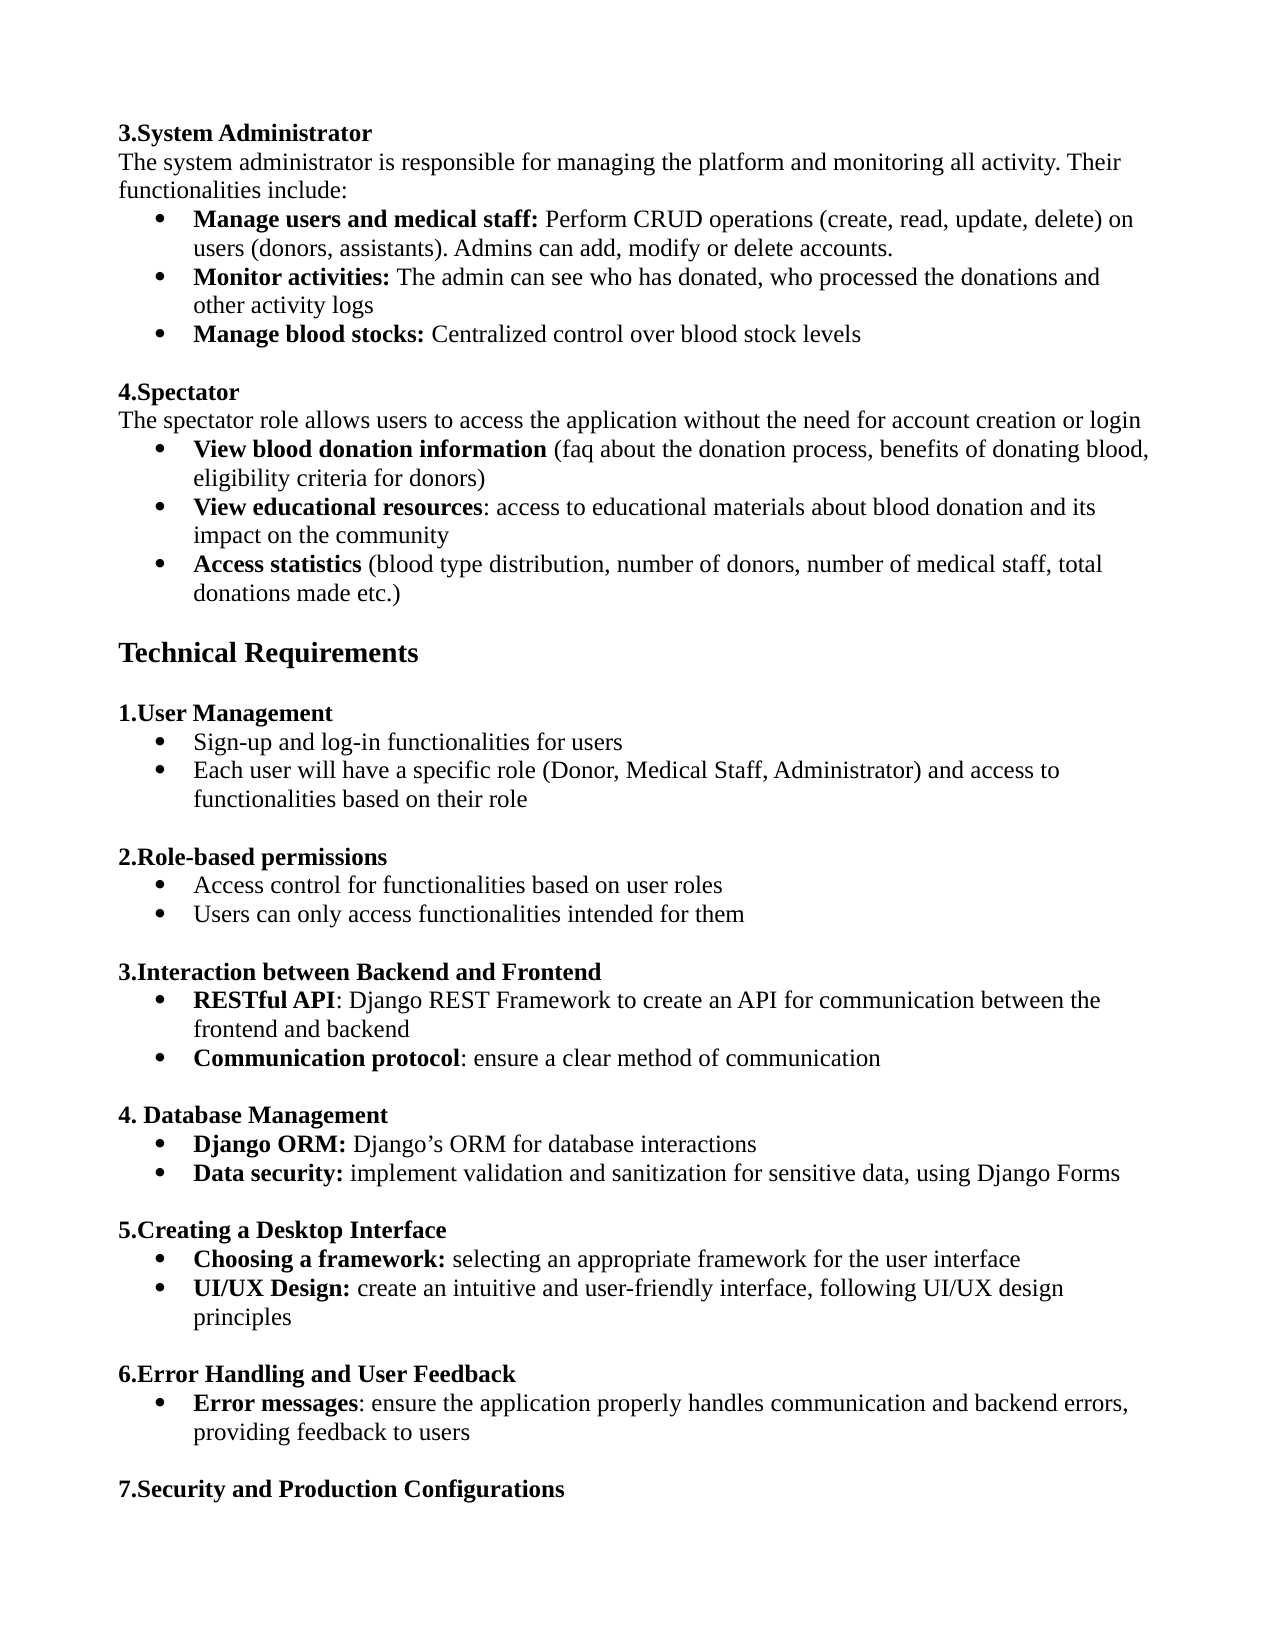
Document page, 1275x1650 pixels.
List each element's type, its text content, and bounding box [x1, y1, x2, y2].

list Manage users and medical staff: Perform CRUD operations (create, read, update, delete) on users (donors, assistants). Admins can add, modify or delete accounts. [156, 204, 1157, 262]
text 4.Spectator [118, 377, 1157, 406]
text The spectator role allows users to access the application without the need for account creation or login [118, 406, 1157, 434]
text The system administrator is responsible for managing the platform and monitoring all activity. Their functionalities include: [118, 147, 1157, 204]
text 5.Creating a Desktop Interface [118, 1215, 1157, 1244]
list Each user will have a specific role (Donor, Medical Staff, Administrator) and access to functionalities based on their role [156, 755, 1157, 813]
list Sign-up and log-in functionalities for users [156, 727, 1157, 755]
text 7.Security and Production Configurations [118, 1474, 1157, 1503]
list RESTful API: Django REST Framework to create an API for communication between the frontend and backend [156, 985, 1157, 1043]
text 3.Interaction between Backend and Frontend [118, 957, 1157, 985]
list View educational resources: access to educational materials about blood donation and its impact on the community [156, 492, 1157, 549]
text 4. Database Management [118, 1100, 1157, 1129]
list Data security: implement validation and sanitization for sensitive data, using Django Forms [156, 1158, 1157, 1187]
list Django ORM: Django’s ORM for database interactions [156, 1129, 1157, 1158]
list Communication protocol: ensure a clear method of communication [156, 1043, 1157, 1072]
list View blood donation information (faq about the donation process, benefits of donating blood, eligibility criteria for donors) [156, 434, 1157, 492]
list Access statistics (blood type distribution, number of donors, number of medical staff, total donations made etc.) [156, 549, 1157, 607]
text Technical Requirements [118, 636, 1157, 669]
list UI/UX Design: create an intuitive and user-friendly interface, following UI/UX design principles [156, 1273, 1157, 1330]
text 6.Error Handling and User Feedback [118, 1359, 1157, 1388]
list Manage blood stocks: Centralized control over blood stock levels [156, 319, 1157, 348]
text 3.System Administrator [118, 118, 1157, 147]
list Choosing a framework: selecting an appropriate framework for the user interface [156, 1244, 1157, 1273]
text 1.User Management [118, 698, 1157, 727]
list Users can only access functionalities intended for them [156, 899, 1157, 928]
list Access control for functionalities based on user roles [156, 870, 1157, 899]
text 2.Role-based permissions [118, 842, 1157, 870]
list Monitor activities: The admin can see who has donated, who processed the donations and other activity logs [156, 262, 1157, 319]
list Error messages: ensure the application properly handles communication and backend errors, providing feedback to users [156, 1388, 1157, 1445]
